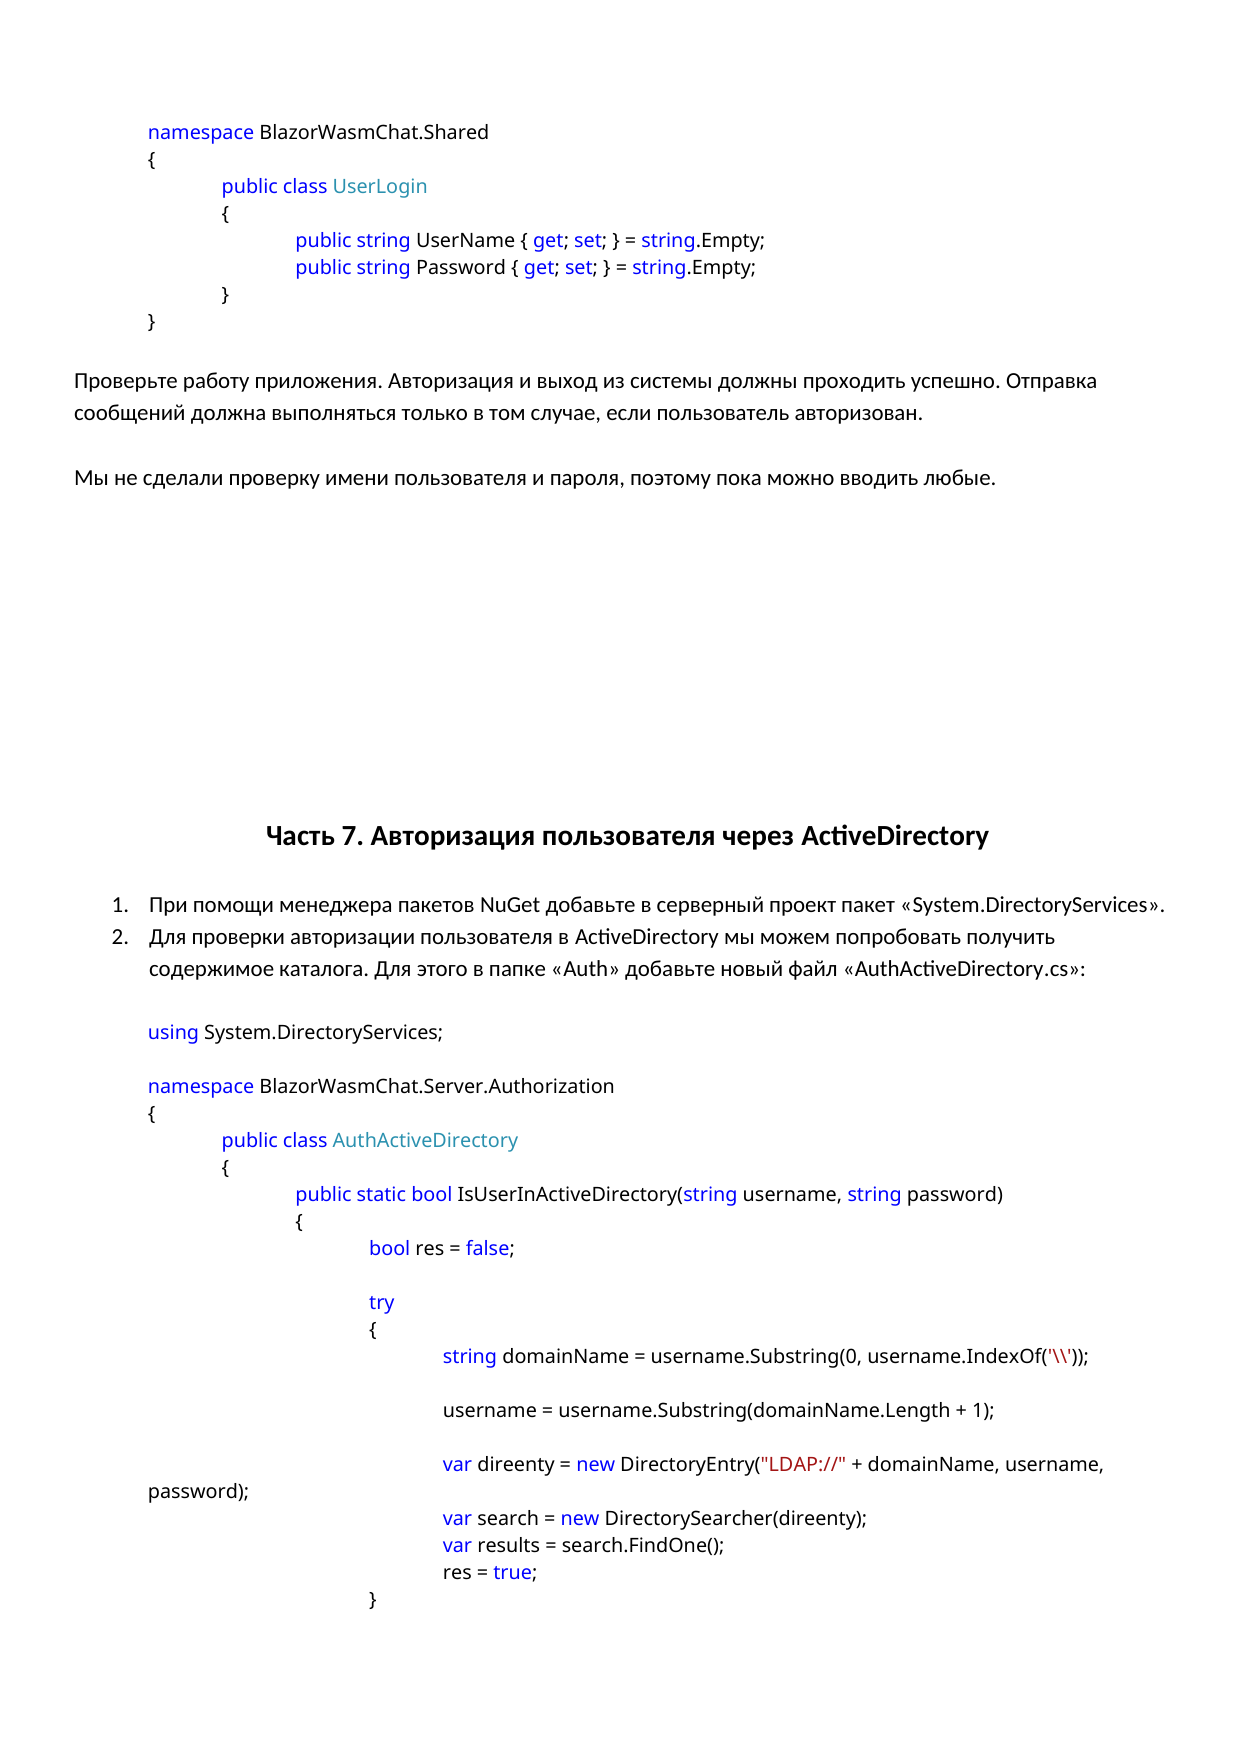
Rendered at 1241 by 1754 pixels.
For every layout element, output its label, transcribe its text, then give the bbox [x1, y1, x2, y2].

text public string UserName { get; set; } = string.Empty; [148, 226, 1181, 253]
text { [148, 1099, 1181, 1127]
text res = true; [148, 1558, 1181, 1585]
text { [148, 1153, 1181, 1181]
text namespace BlazorWasmChat.Shared [148, 118, 1181, 145]
text username = username.Substring(domainName.Length + 1); [148, 1396, 1181, 1423]
text namespace BlazorWasmChat.Server.Authorization [148, 1073, 1181, 1099]
text bool res = false; [148, 1234, 1181, 1261]
list Для проверки авторизации пользователя в ActiveDirectory мы можем попробовать получить содержимое каталога. Для этого в папке «Auth» добавьте новый файл «AuthActiveDirectory.cs»: [111, 922, 1181, 982]
text public string Password { get; set; } = string.Empty; [148, 253, 1181, 280]
text var direenty = new DirectoryEntry("LDAP://" + domainName, username, password); [148, 1450, 1181, 1504]
text public static bool IsUserInActiveDirectory(string username, string password) [148, 1181, 1181, 1207]
text string domainName = username.Substring(0, username.IndexOf('\\')); [148, 1342, 1181, 1369]
text } [148, 307, 1181, 334]
text try [148, 1288, 1181, 1315]
text { [148, 145, 1181, 172]
text { [148, 1207, 1181, 1234]
text { [148, 1315, 1181, 1342]
text } [148, 1585, 1181, 1612]
list При помощи менеджера пакетов NuGet добавьте в серверный проект пакет «System.DirectoryServices». [111, 890, 1181, 918]
text Проверьте работу приложения. Авторизация и выход из системы должны проходить успешно. Отправка сообщений должна выполняться только в том случае, если пользователь авторизован. [74, 366, 1181, 426]
text var results = search.FindOne(); [148, 1531, 1181, 1558]
text { [148, 199, 1181, 226]
text var search = new DirectorySearcher(direenty); [148, 1504, 1181, 1531]
text Мы не сделали проверку имени пользователя и пароля, поэтому пока можно вводить любые. [74, 463, 1181, 491]
text public class AuthActiveDirectory [148, 1127, 1181, 1153]
text using System.DirectoryServices; [148, 1019, 1181, 1046]
text Часть 7. Авторизация пользователя через ActiveDirectory [74, 817, 1181, 852]
text } [148, 280, 1181, 307]
text public class UserLogin [148, 172, 1181, 199]
